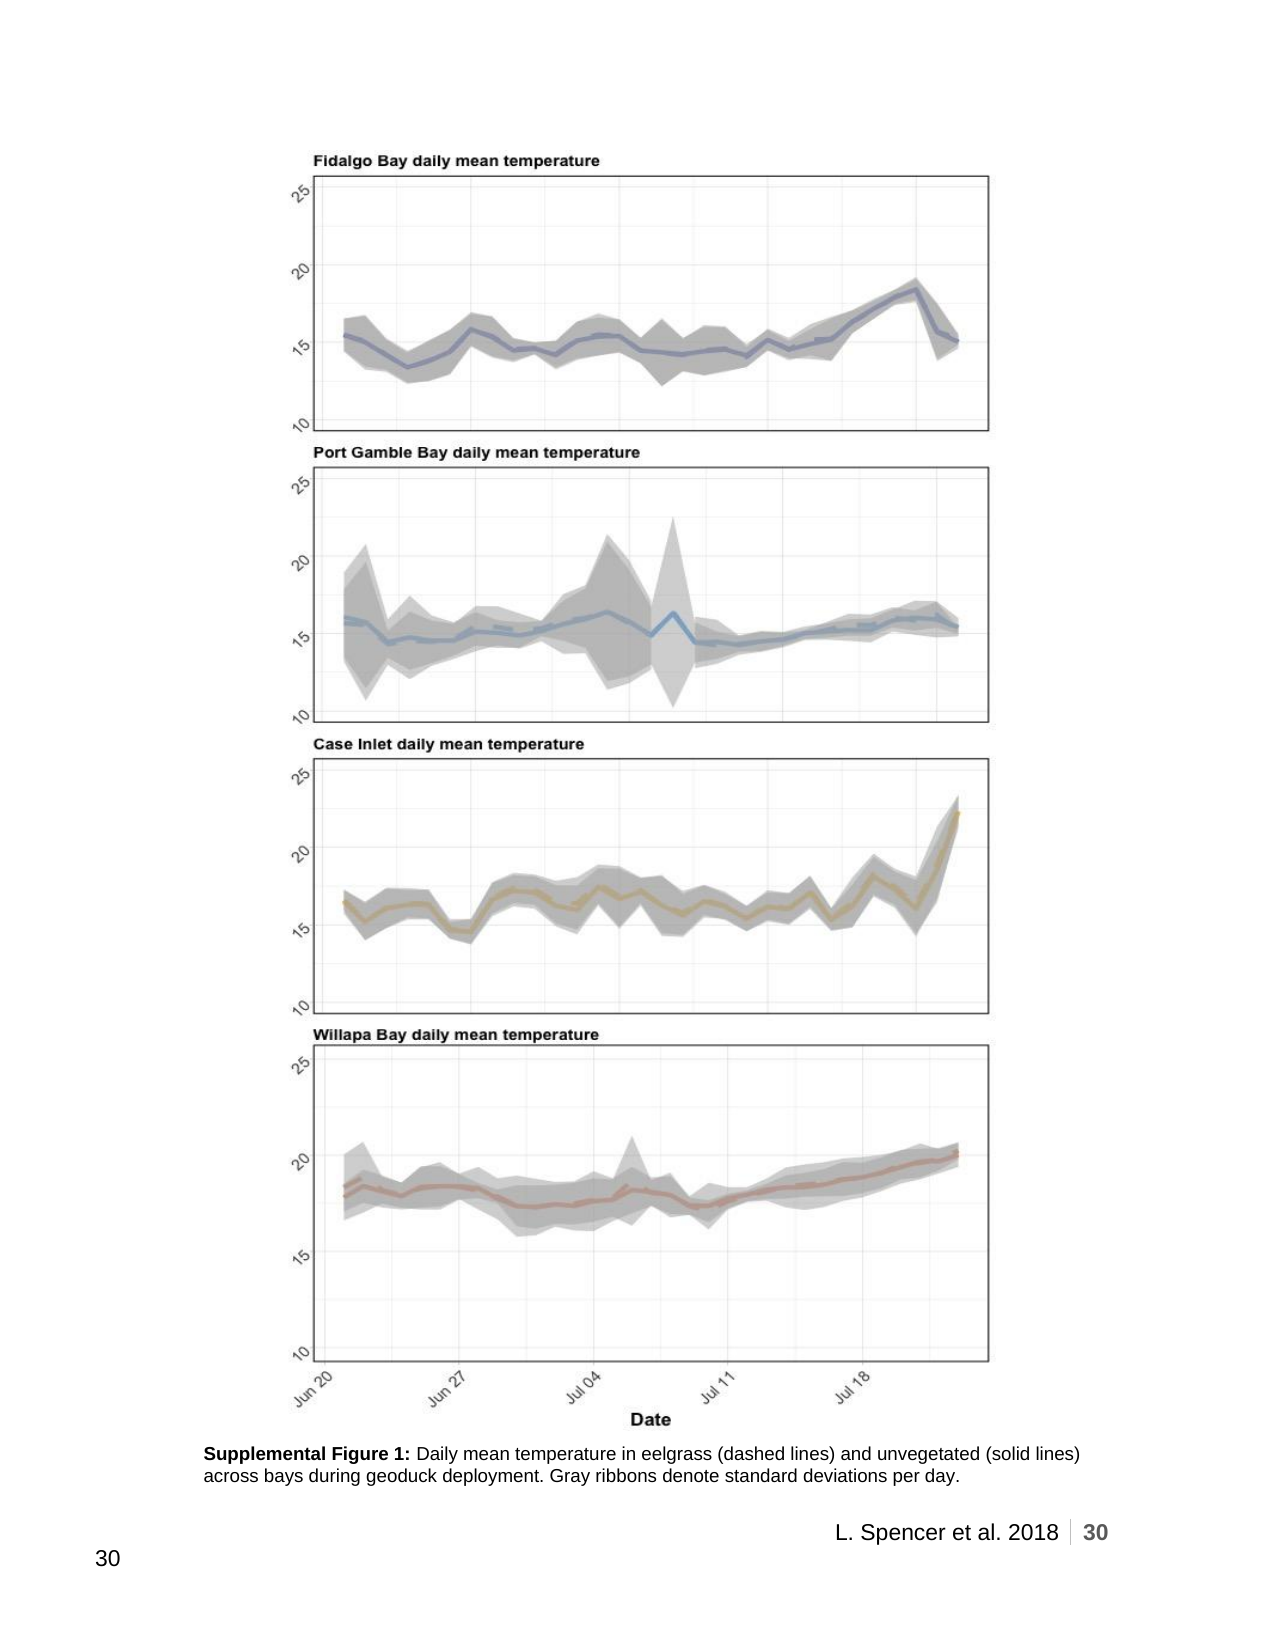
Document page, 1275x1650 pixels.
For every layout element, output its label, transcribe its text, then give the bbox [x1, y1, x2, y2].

table_header Supplemental Figure 1: Daily mean temperature in eelgrass (dashed lines) and unvegetated (solid lines) across bays during geoduck deployment. Gray ribbons denote standard deviations per day. [194, 1433, 1119, 1497]
picture [279, 150, 996, 1431]
